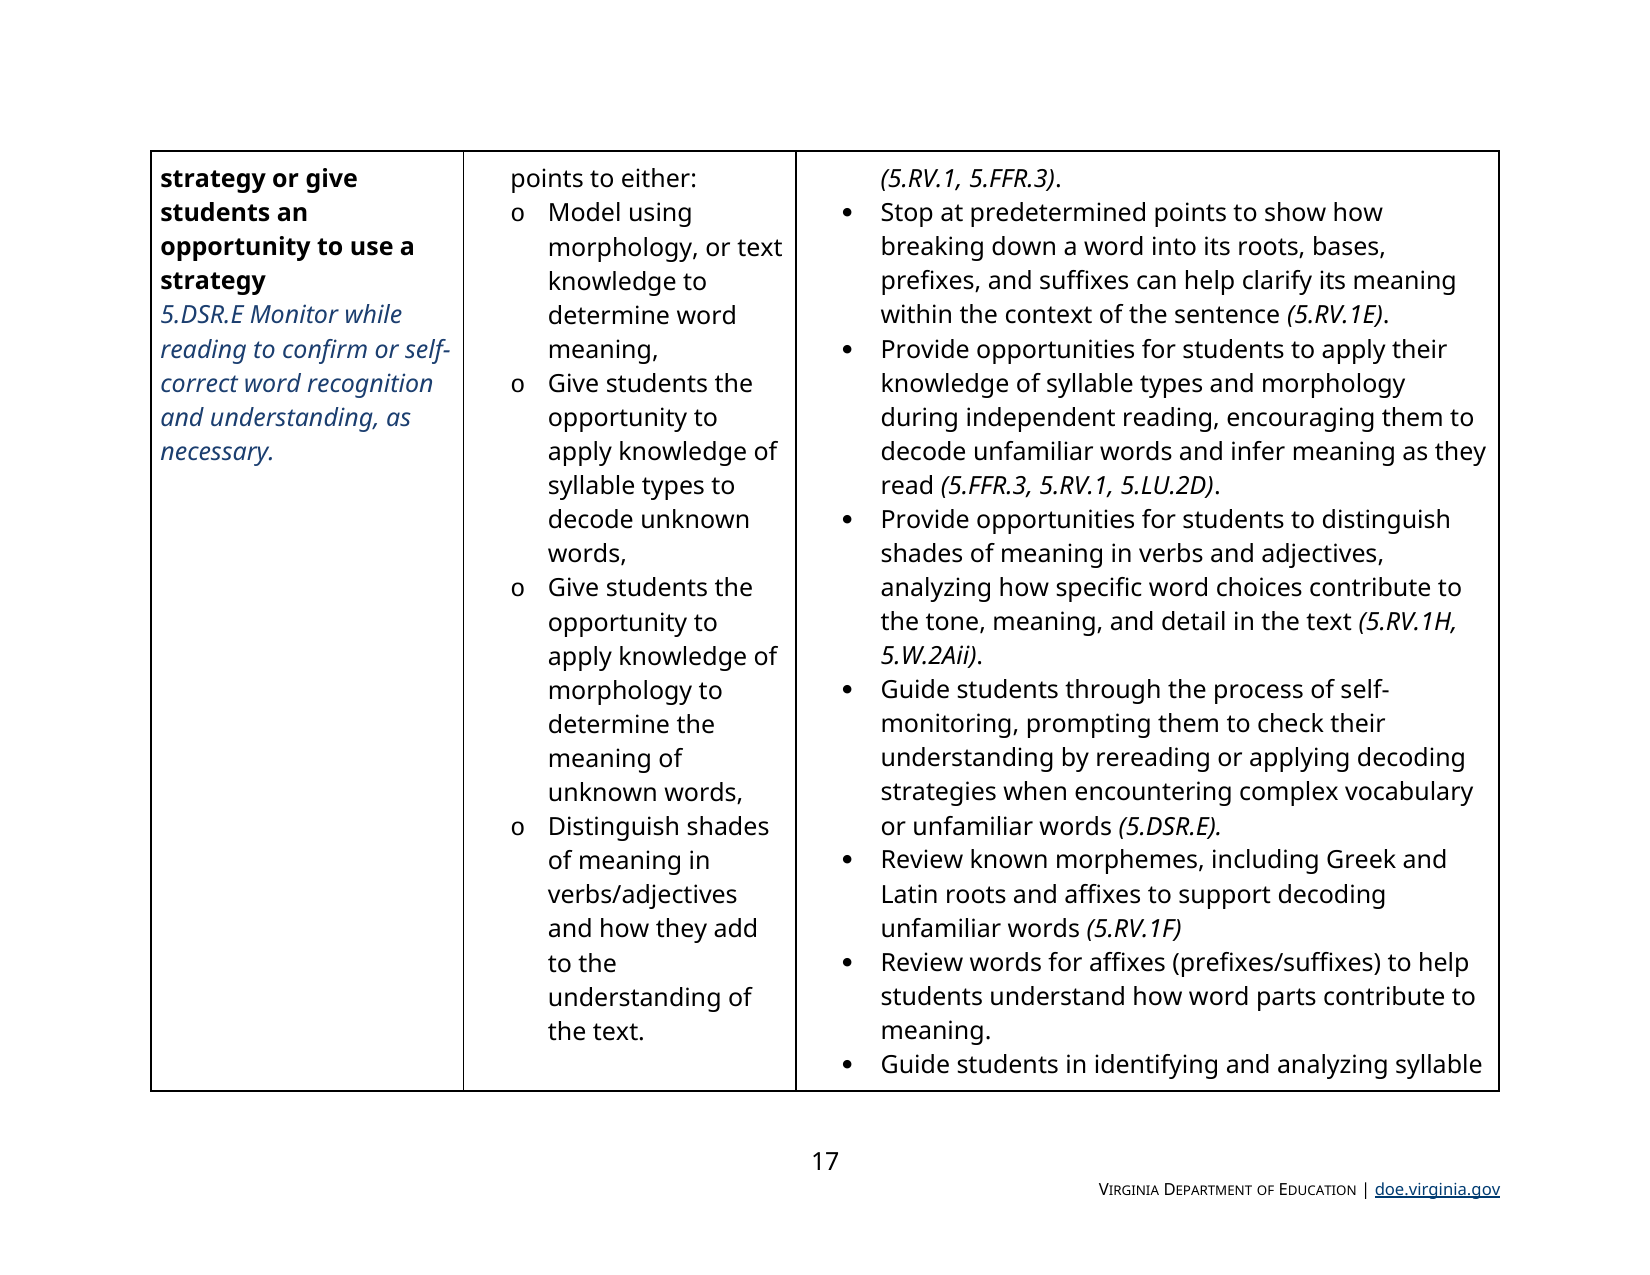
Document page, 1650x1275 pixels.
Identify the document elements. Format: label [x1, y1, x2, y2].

table_cell [464, 152, 795, 1090]
table_cell [797, 152, 1498, 1090]
table_cell [152, 152, 463, 1090]
